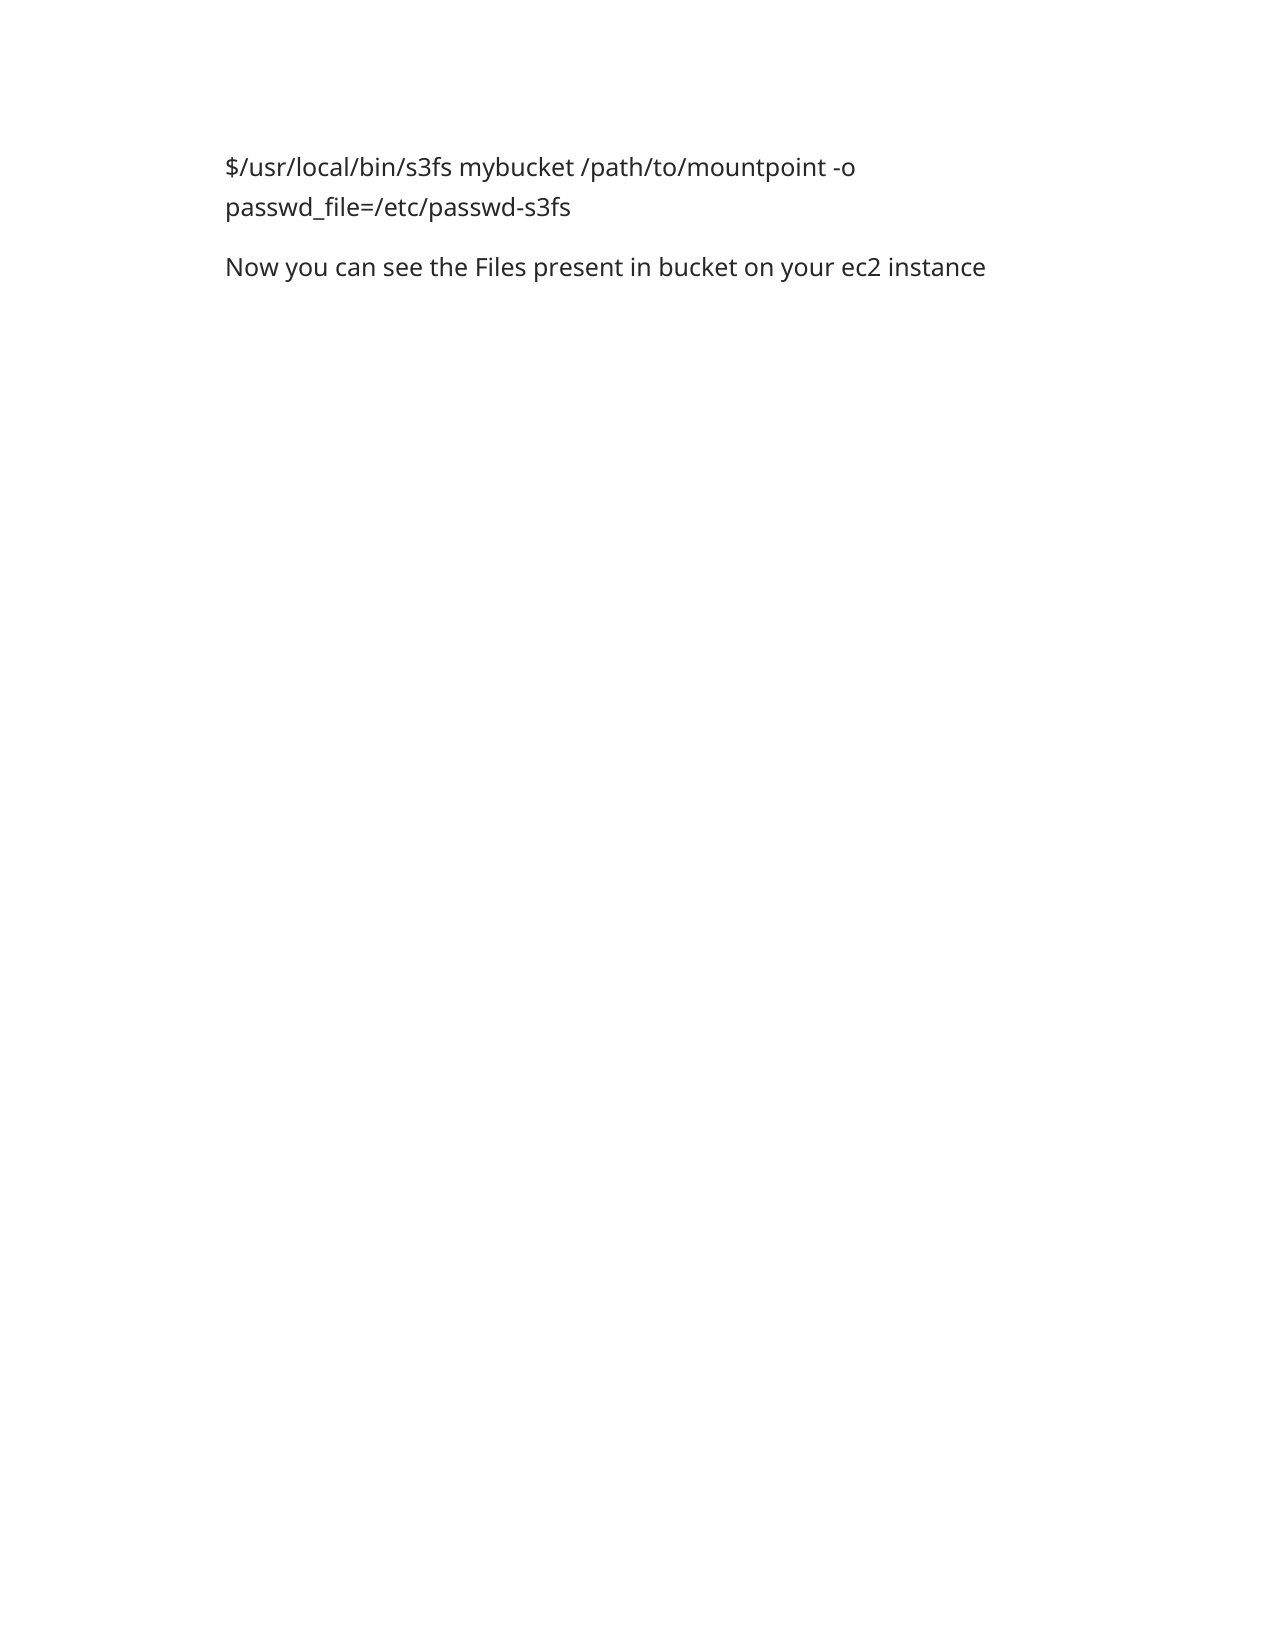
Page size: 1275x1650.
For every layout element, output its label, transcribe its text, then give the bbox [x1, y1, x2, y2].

text $/usr/local/bin/s3fs mybucket /path/to/mountpoint -o passwd_file=/etc/passwd-s3fs [225, 150, 1125, 223]
text Now you can see the Files present in bucket on your ec2 instance [150, 249, 1125, 283]
